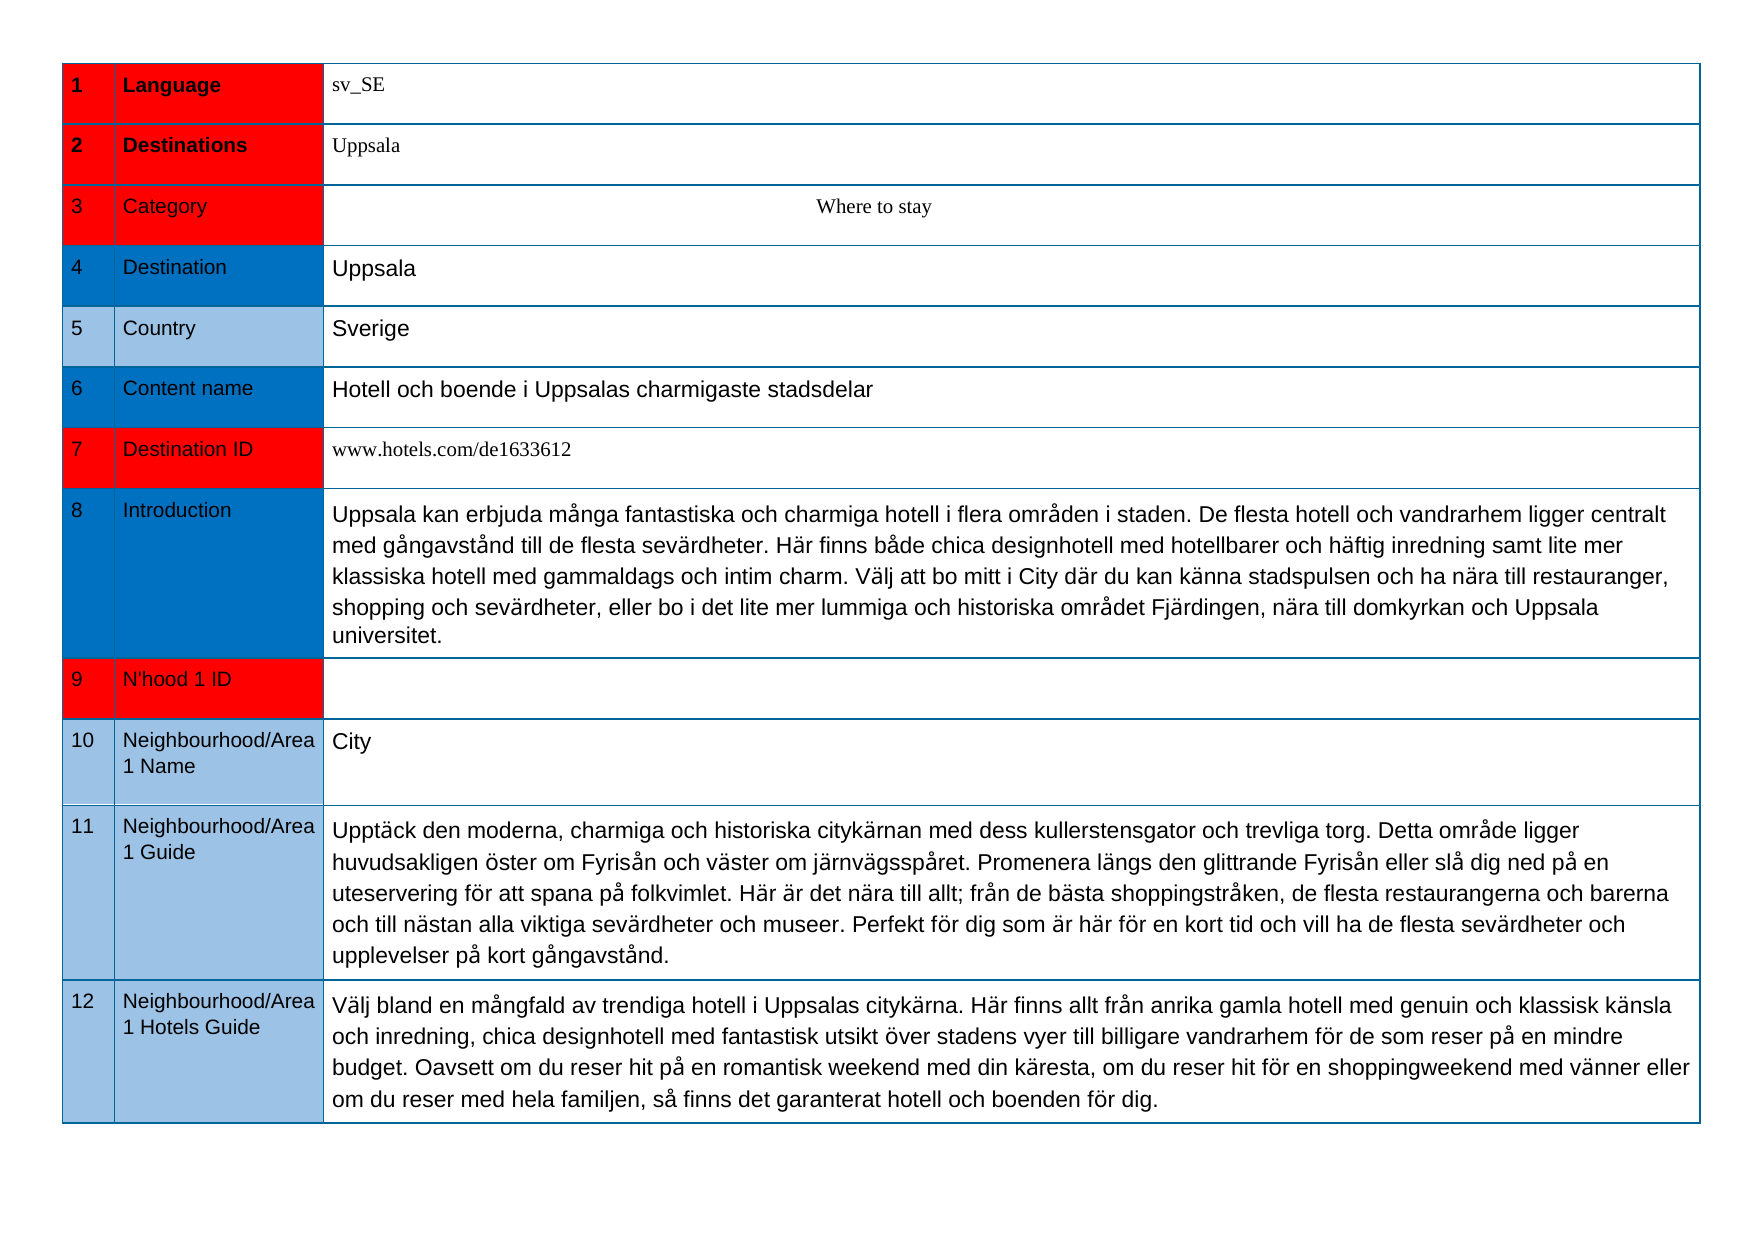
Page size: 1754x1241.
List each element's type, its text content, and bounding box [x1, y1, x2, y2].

table_cell Uppsala [324, 246, 1699, 305]
table_cell Sverige [324, 307, 1699, 366]
table_cell Where to stay [324, 186, 1699, 245]
table_cell Uppsala [324, 125, 1699, 184]
table_cell Uppsala kan erbjuda många fantastiska och charmiga hotell i flera områden i staden. De flesta hotell och vandrarhem ligger centralt med gångavstånd till de flesta sevärdheter. Här finns både chica designhotell med hotellbarer och häftig inredning samt lite mer klassiska hotell med gammaldags och intim charm. Välj att bo mitt i City där du kan känna stadspulsen och ha nära till restauranger, shopping och sevärdheter, eller bo i det lite mer lummiga och historiska området Fjärdingen, nära till domkyrkan och Uppsala universitet. [324, 489, 1699, 657]
table_cell Neighbourhood/Area 1 Name [115, 720, 323, 804]
table_cell N'hood 1 ID [115, 659, 323, 718]
table_cell 8 [63, 489, 114, 657]
table_cell Neighbourhood/Area 1 Hotels Guide [115, 981, 323, 1122]
table_cell Neighbourhood/Area 1 Guide [115, 806, 323, 979]
table_cell 7 [63, 428, 114, 488]
table_cell 9 [63, 659, 114, 718]
table_cell Upptäck den moderna, charmiga och historiska citykärnan med dess kullerstensgator och trevliga torg. Detta område ligger huvudsakligen öster om Fyrisån och väster om järnvägsspåret. Promenera längs den glittrande Fyrisån eller slå dig ned på en uteservering för att spana på folkvimlet. Här är det nära till allt; från de bästa shoppingstråken, de flesta restaurangerna och barerna och till nästan alla viktiga sevärdheter och museer. Perfekt för dig som är här för en kort tid och vill ha de flesta sevärdheter och upplevelser på kort gångavstånd. [324, 806, 1699, 979]
table_header 1 [63, 64, 114, 123]
table_cell Destination ID [115, 428, 323, 488]
table_cell 6 [63, 368, 114, 427]
table_cell 12 [63, 981, 114, 1122]
table_cell Destination [115, 246, 323, 305]
table_cell Välj bland en mångfald av trendiga hotell i Uppsalas citykärna. Här finns allt från anrika gamla hotell med genuin och klassisk känsla och inredning, chica designhotell med fantastisk utsikt över stadens vyer till billigare vandrarhem för de som reser på en mindre budget. Oavsett om du reser hit på en romantisk weekend med din käresta, om du reser hit för en shoppingweekend med vänner eller om du reser med hela familjen, så finns det garanterat hotell och boenden för dig. [324, 981, 1699, 1122]
table_header sv_SE [324, 64, 1699, 123]
table_cell 3 [63, 186, 114, 245]
table_cell 5 [63, 307, 114, 366]
table_cell 2 [63, 125, 114, 184]
table_header Language [115, 64, 323, 123]
table_cell [324, 659, 1699, 718]
table_cell Category [115, 186, 323, 245]
table_cell Destinations [115, 125, 323, 184]
table_cell 10 [63, 720, 114, 804]
table_cell Country [115, 307, 323, 366]
table_cell 4 [63, 246, 114, 305]
table_cell Hotell och boende i Uppsalas charmigaste stadsdelar [324, 368, 1699, 427]
table_cell Introduction [115, 489, 323, 657]
table_cell www.hotels.com/de1633612 [324, 428, 1699, 488]
table_cell Content name [115, 368, 323, 427]
table_cell City [324, 720, 1699, 804]
table_cell 11 [63, 806, 114, 979]
